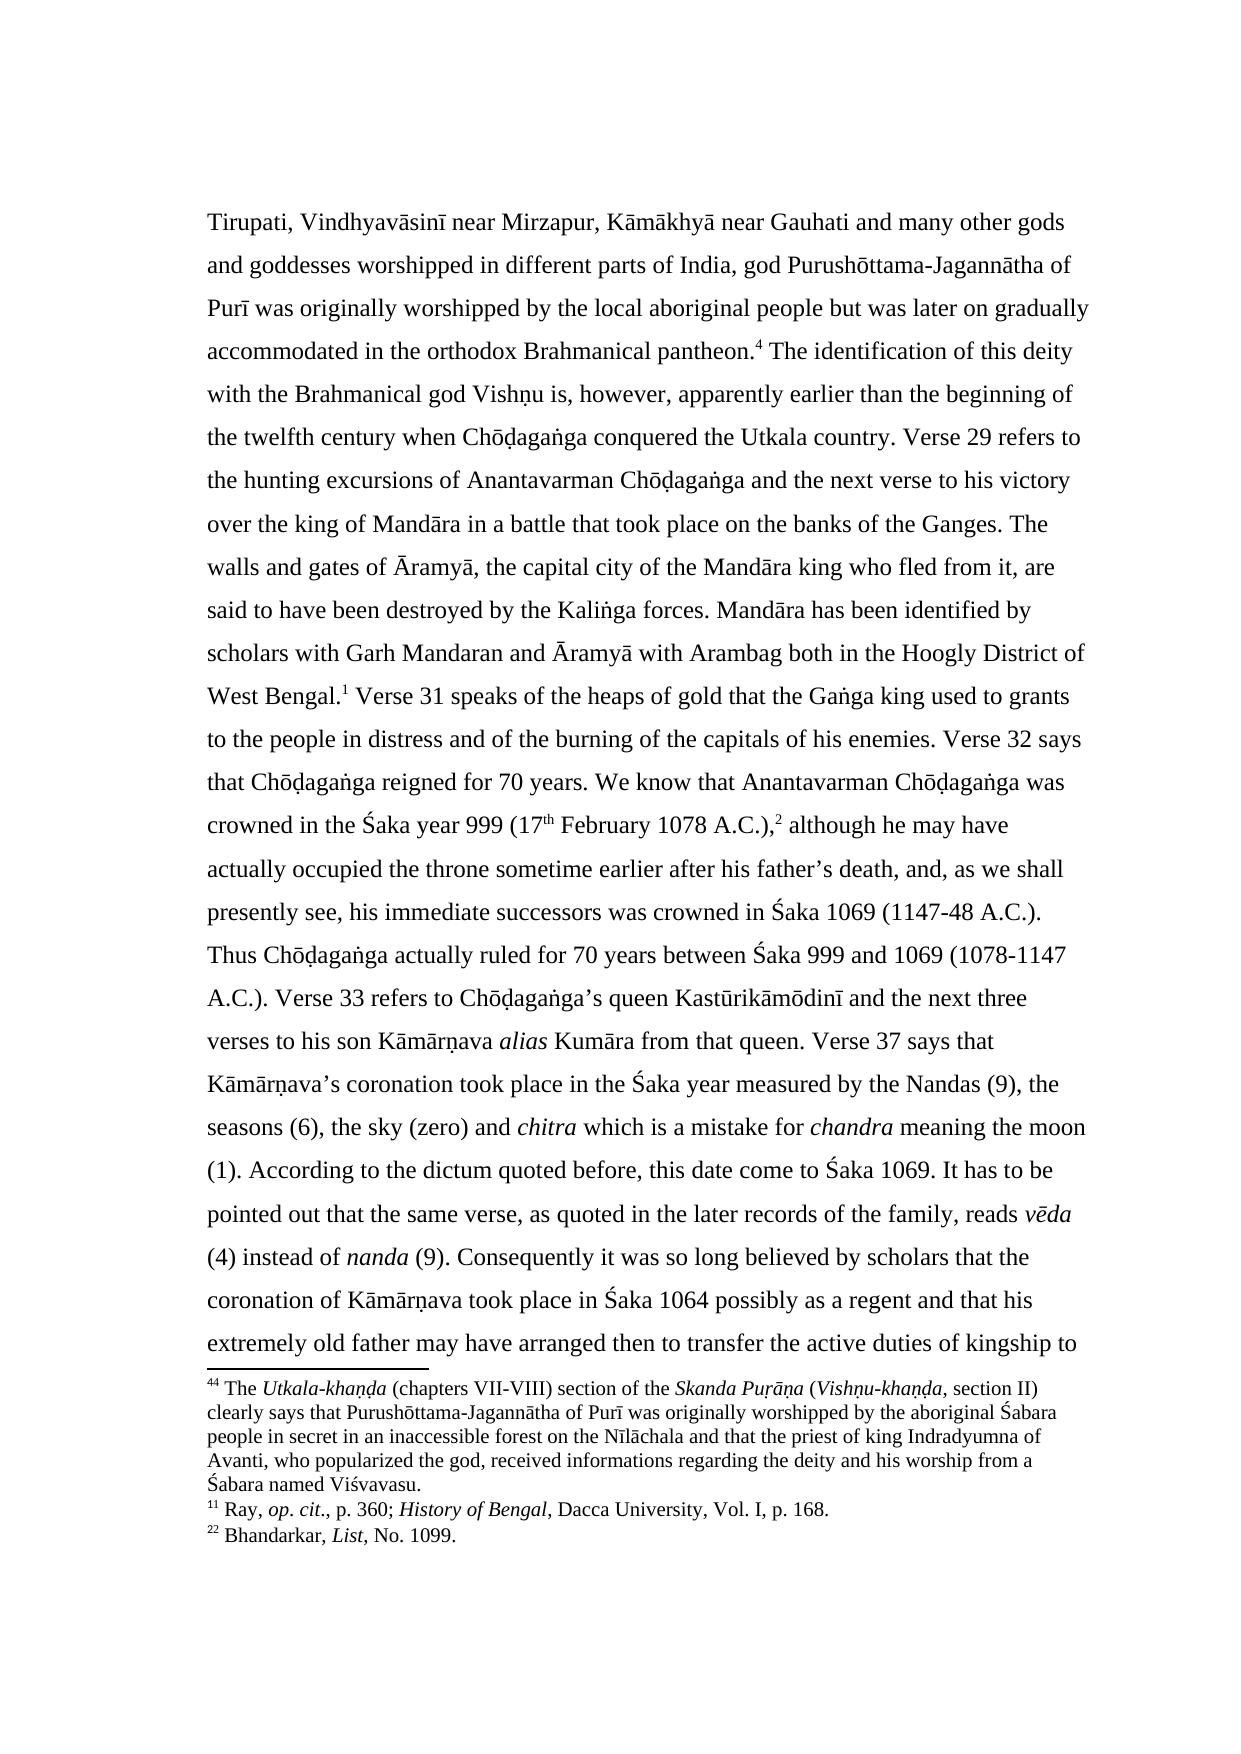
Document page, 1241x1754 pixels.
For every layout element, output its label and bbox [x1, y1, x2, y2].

text [207, 207, 1092, 1357]
